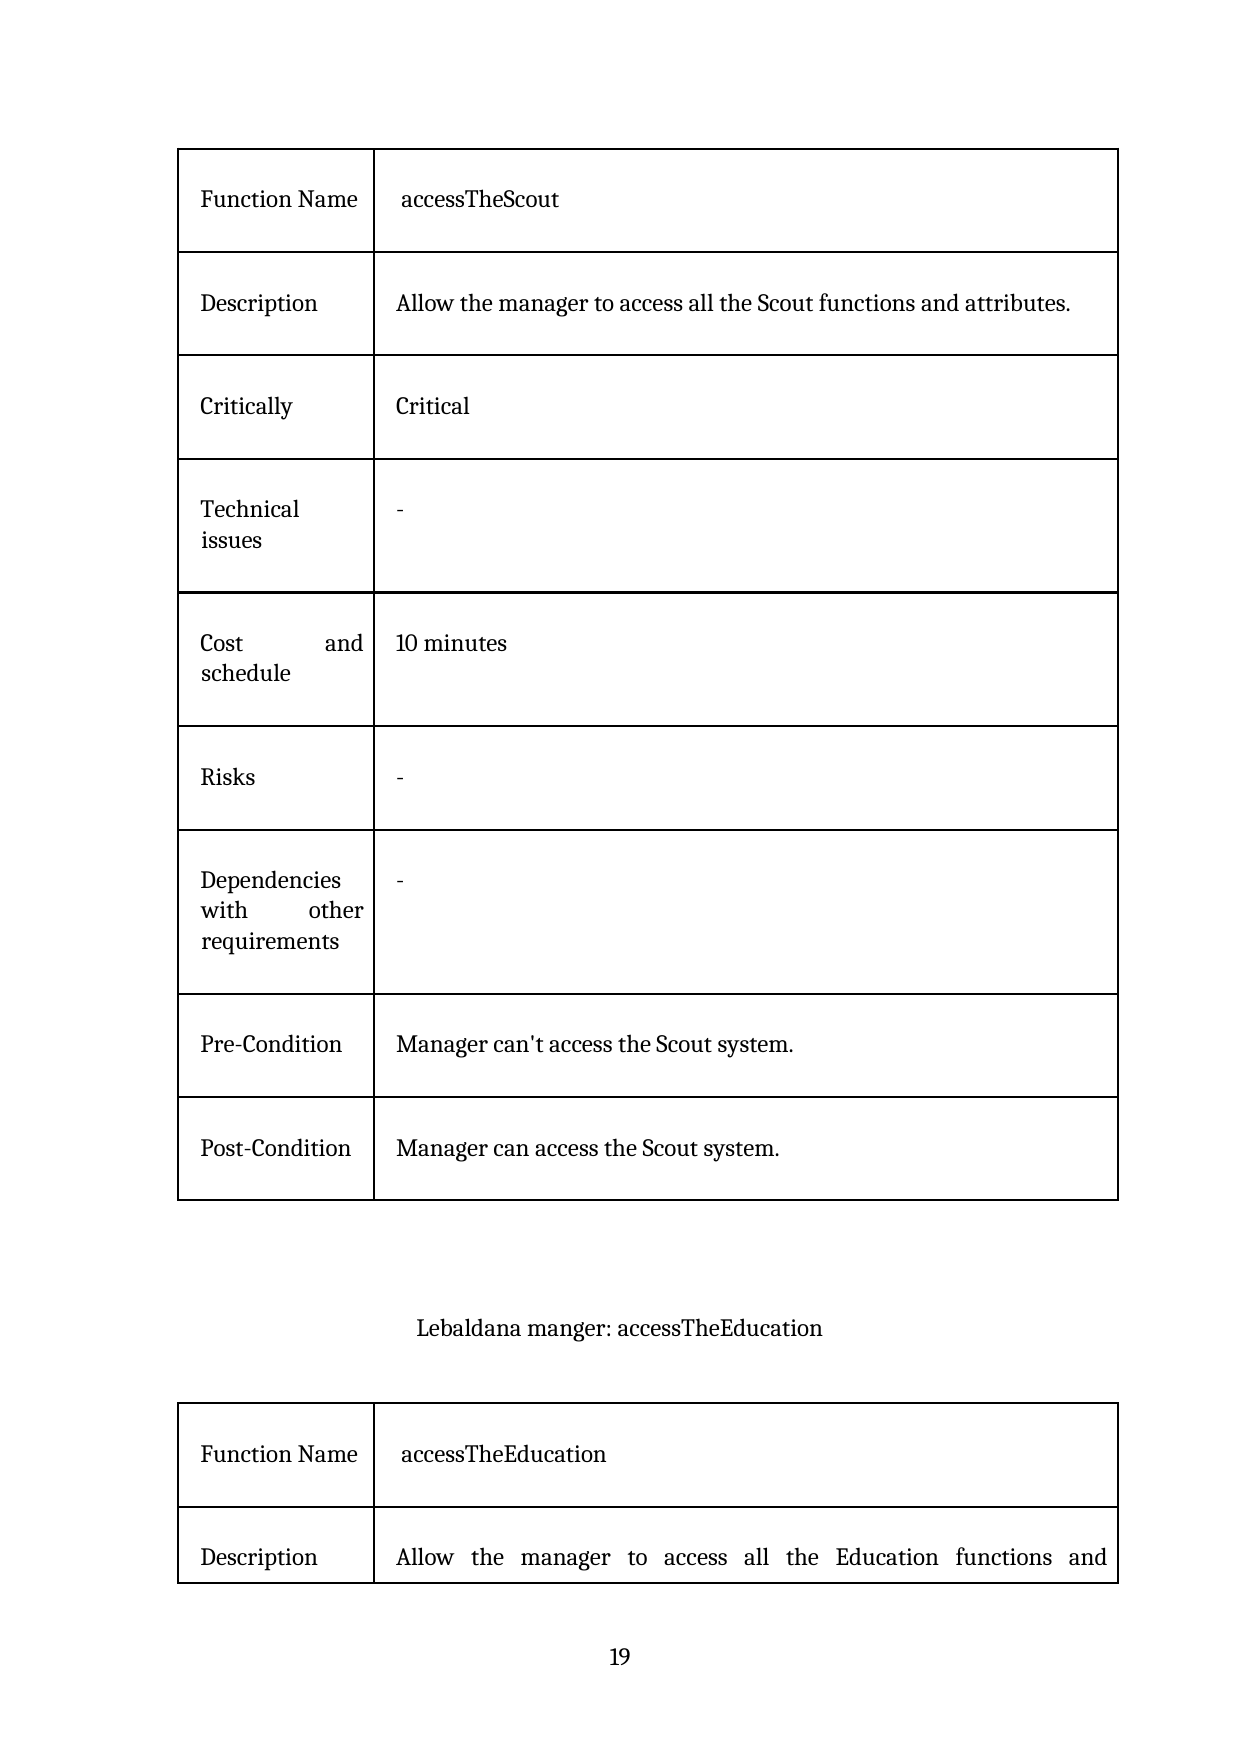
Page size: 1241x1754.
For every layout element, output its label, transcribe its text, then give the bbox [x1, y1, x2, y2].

table_header Function Name [179, 1404, 373, 1506]
table_cell Description [179, 253, 373, 354]
table_cell Critical [375, 356, 1117, 458]
table_cell Post-Condition [179, 1098, 373, 1199]
table_header Function Name [179, 150, 373, 251]
table_cell Allow the manager to access all the Scout functions and attributes. [375, 253, 1117, 354]
table_header accessTheEducation [375, 1404, 1117, 1506]
text Lebaldana manger: accessTheEducation [216, 1314, 1023, 1343]
table_cell Cost and schedule [179, 594, 373, 725]
table_cell Technical issues [179, 460, 373, 591]
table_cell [375, 1508, 1117, 1582]
table_cell - [375, 831, 1117, 993]
table_cell Risks [179, 727, 373, 828]
table_cell - [375, 727, 1117, 828]
table_cell Pre-Condition [179, 995, 373, 1096]
table_cell Description [179, 1508, 373, 1582]
table_header accessTheScout [375, 150, 1117, 251]
table_cell Manager can't access the Scout system. [375, 995, 1117, 1096]
table_cell Critically [179, 356, 373, 458]
table_cell - [375, 460, 1117, 591]
table_cell Manager can access the Scout system. [375, 1098, 1117, 1199]
table_cell 10 minutes [375, 594, 1117, 725]
table_cell Dependencies with other requirements [179, 831, 373, 993]
